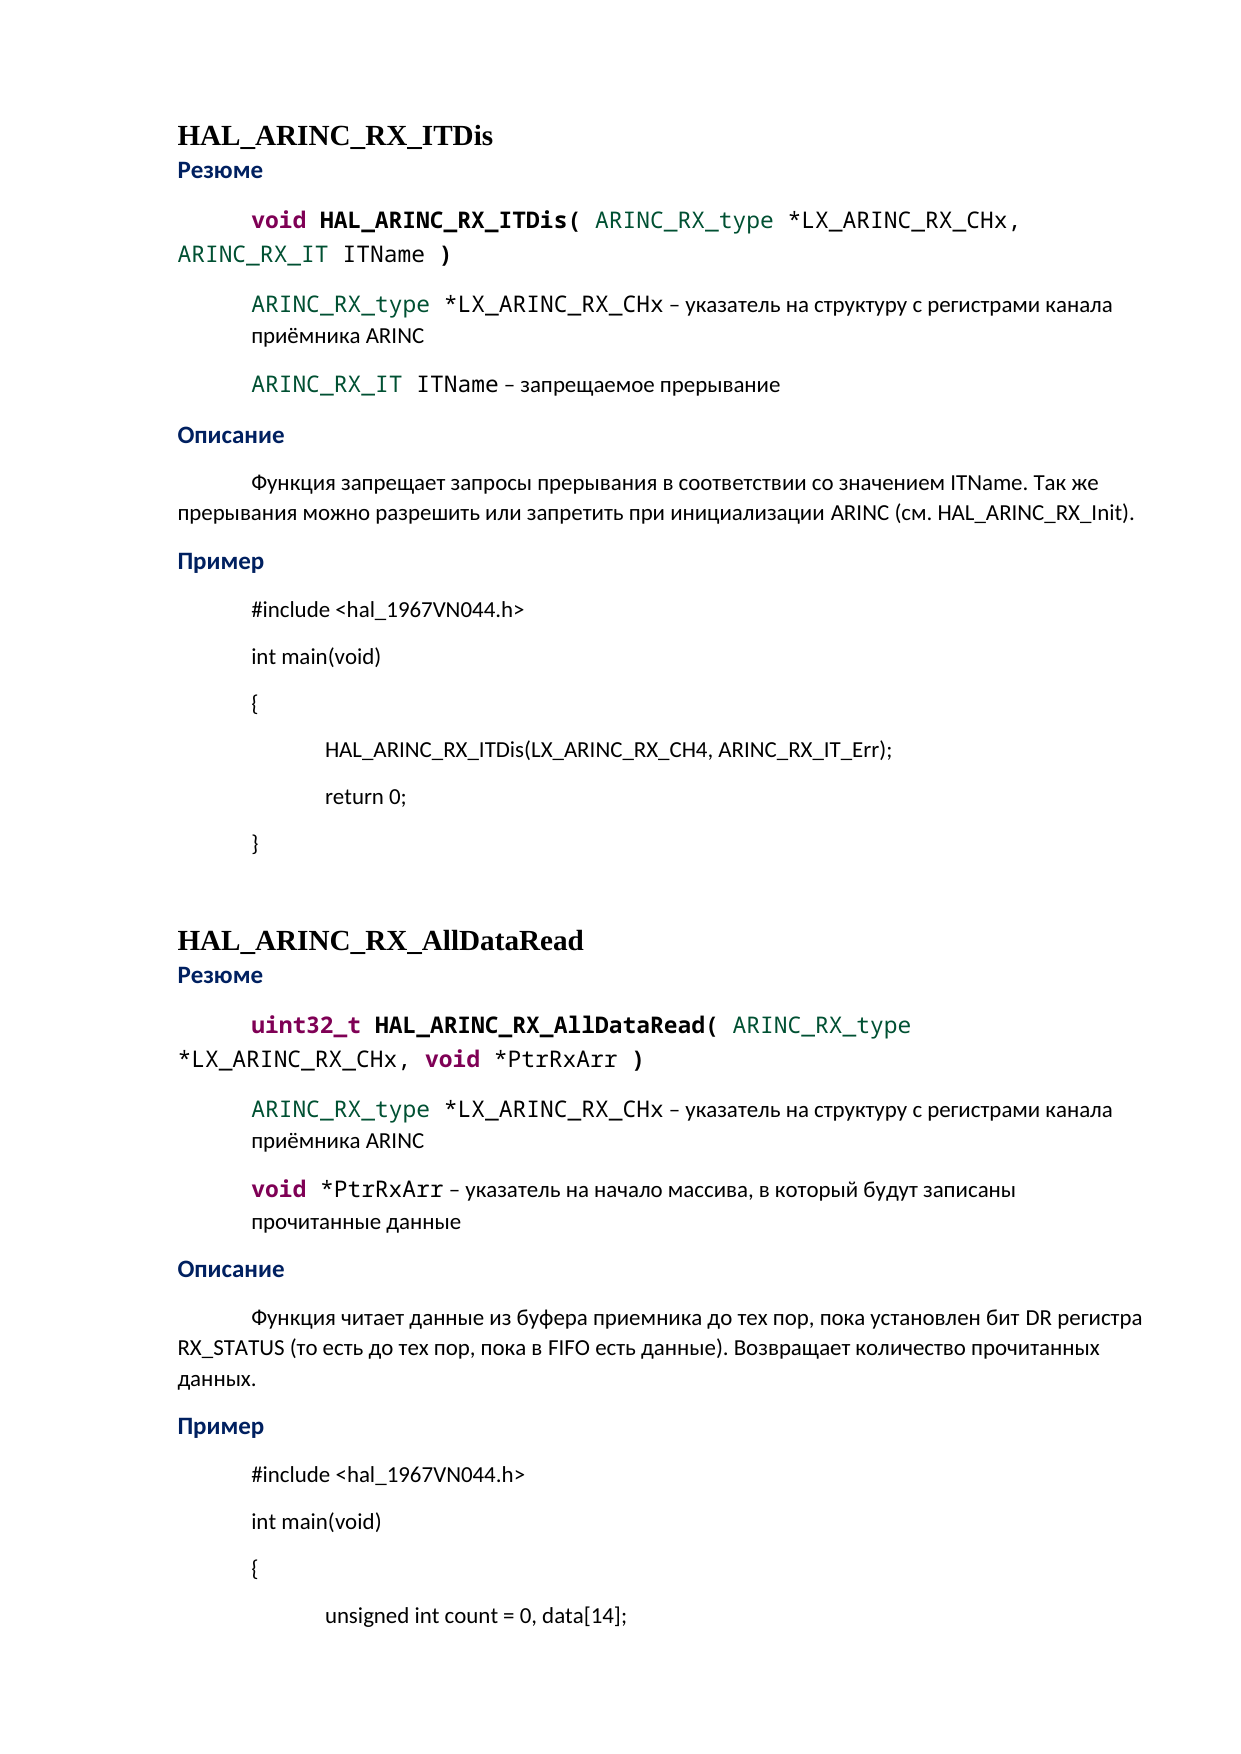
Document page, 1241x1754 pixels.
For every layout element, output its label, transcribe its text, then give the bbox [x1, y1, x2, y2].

text Описание [177, 1254, 1152, 1284]
text #include <hal_1967VN044.h> [177, 1460, 1152, 1488]
text #include <hal_1967VN044.h> [177, 595, 1152, 623]
subtitle HAL_ARINC_RX_AllDataRead [177, 923, 1152, 957]
text Пример [177, 545, 1152, 576]
text Описание [177, 419, 1152, 449]
text Резюме [177, 959, 1152, 990]
text ARINC_RX_type *LX_ARINC_RX_CHx – указатель на структуру с регистрами канала приёмника ARINC [251, 1093, 1152, 1154]
text void HAL_ARINC_RX_ITDis( ARINC_RX_type *LX_ARINC_RX_CHx, ARINC_RX_IT ITName ) [177, 204, 1152, 269]
text return 0; [177, 782, 1152, 811]
text ARINC_RX_type *LX_ARINC_RX_CHx – указатель на структуру с регистрами канала приёмника ARINC [251, 288, 1152, 349]
text int main(void) [177, 642, 1152, 670]
text ARINC_RX_IT ITName – запрещаемое прерывание [177, 368, 1152, 399]
text { [177, 1554, 1152, 1582]
text uint32_t HAL_ARINC_RX_AllDataRead( ARINC_RX_type *LX_ARINC_RX_CHx, void *PtrRxArr ) [177, 1009, 1152, 1074]
text unsigned int count = 0, data[14]; [177, 1601, 1152, 1629]
text Резюме [177, 154, 1152, 185]
text } [177, 829, 1152, 857]
text HAL_ARINC_RX_ITDis(LX_ARINC_RX_CH4, ARINC_RX_IT_Err); [177, 736, 1152, 764]
text Функция запрещает запросы прерывания в соответствии со значением ITName. Так же прерывания можно разрешить или запретить при инициализации ARINC (см. HAL_ARINC_RX_Init). [177, 468, 1152, 527]
text { [177, 689, 1152, 717]
text int main(void) [177, 1507, 1152, 1535]
subtitle HAL_ARINC_RX_ITDis [177, 118, 1152, 152]
text Функция читает данные из буфера приемника до тех пор, пока установлен бит DR регистра RX_STATUS (то есть до тех пор, пока в FIFO есть данные). Возвращает количество прочитанных данных. [177, 1303, 1152, 1392]
text void *PtrRxArr – указатель на начало массива, в который будут записаны прочитанные данные [251, 1173, 1152, 1235]
text Пример [177, 1411, 1152, 1441]
